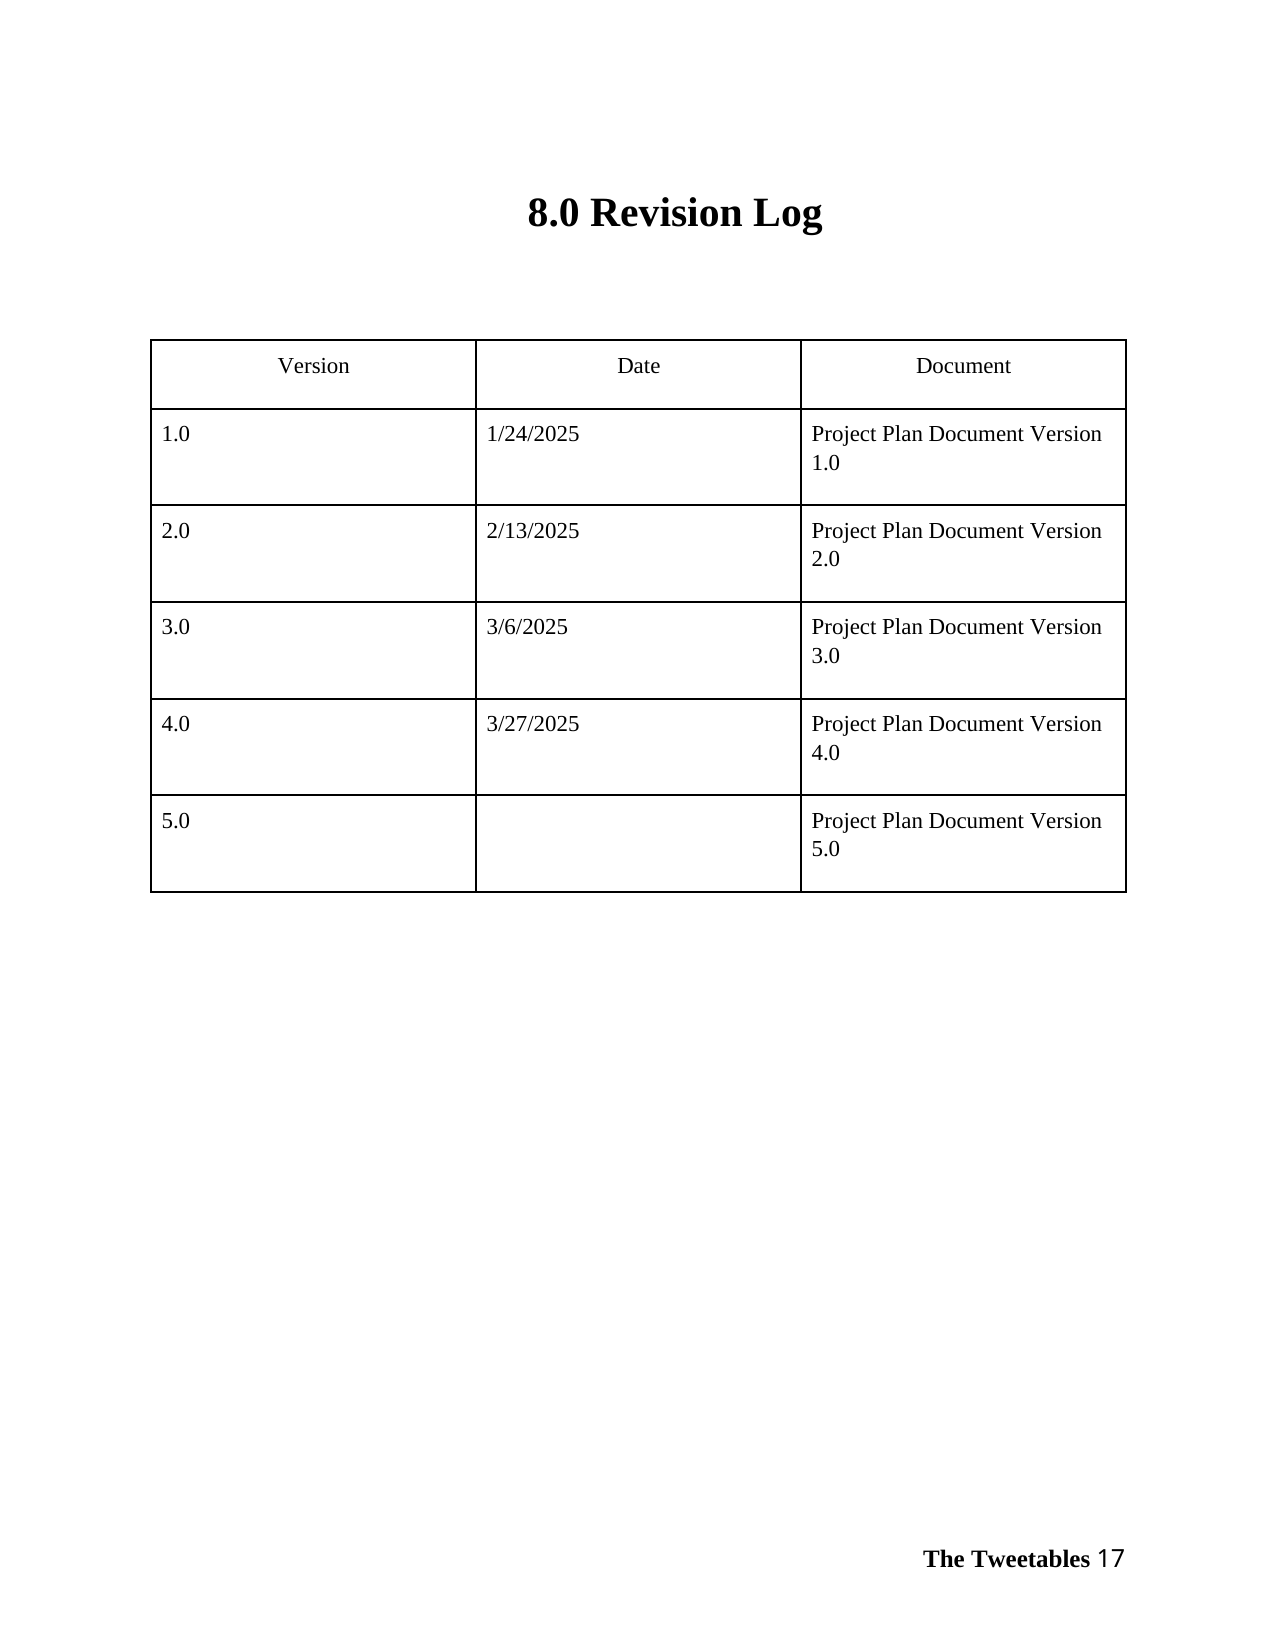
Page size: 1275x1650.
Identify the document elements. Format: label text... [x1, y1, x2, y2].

subtitle 8.0 Revision Log [225, 187, 1125, 235]
table_cell 5.0 [152, 796, 475, 891]
table_cell Project Plan Document Version 3.0 [802, 603, 1125, 698]
table_cell 2.0 [152, 506, 475, 601]
table_cell 3/27/2025 [477, 700, 800, 794]
table_header Version [152, 341, 475, 408]
table_cell 4.0 [152, 700, 475, 794]
table_header Document [802, 341, 1125, 408]
table_cell 1/24/2025 [477, 410, 800, 504]
table_header Date [477, 341, 800, 408]
table_cell 2/13/2025 [477, 506, 800, 601]
table_cell [477, 796, 800, 891]
table_cell Project Plan Document Version 4.0 [802, 700, 1125, 794]
table_cell 3.0 [152, 603, 475, 698]
table_cell Project Plan Document Version 5.0 [802, 796, 1125, 891]
table_cell 3/6/2025 [477, 603, 800, 698]
table_cell 1.0 [152, 410, 475, 504]
table_cell Project Plan Document Version 2.0 [802, 506, 1125, 601]
table_cell Project Plan Document Version 1.0 [802, 410, 1125, 504]
